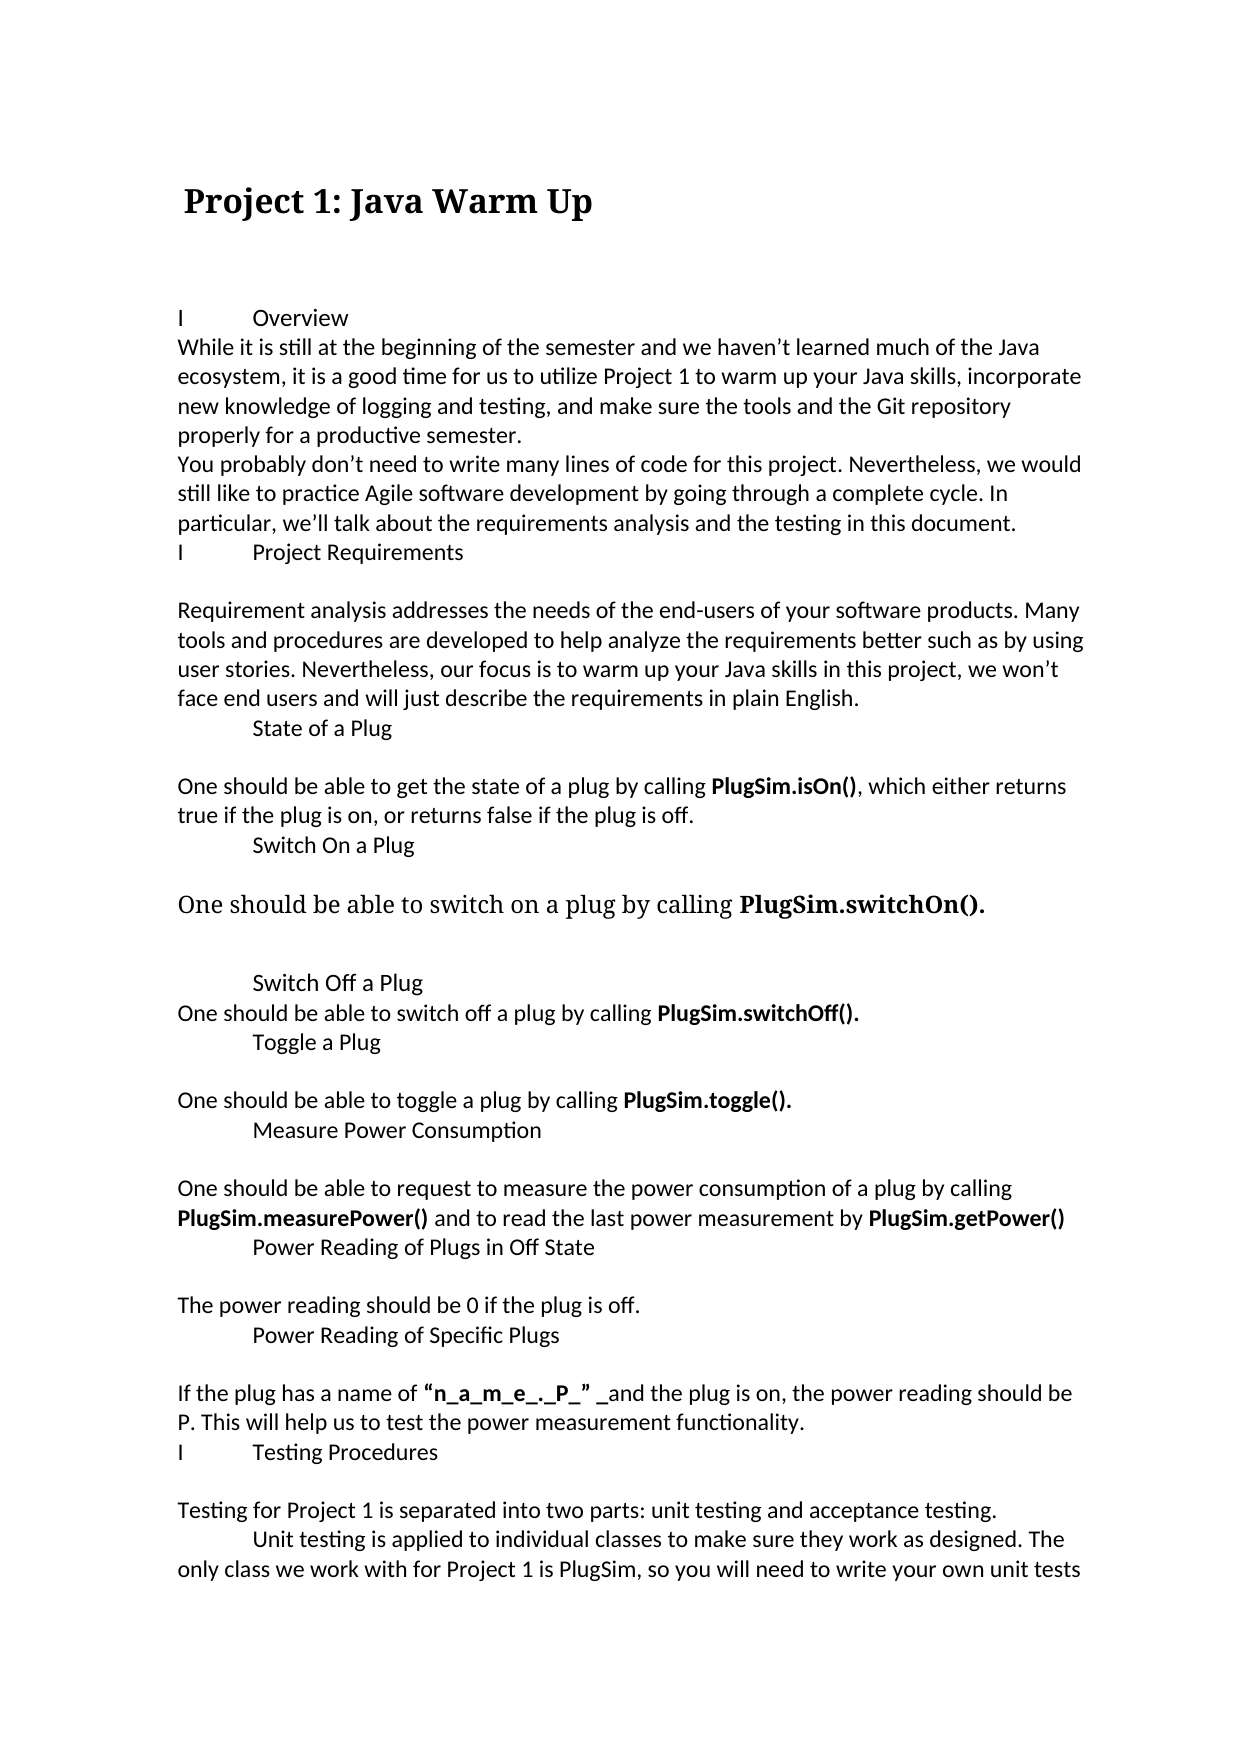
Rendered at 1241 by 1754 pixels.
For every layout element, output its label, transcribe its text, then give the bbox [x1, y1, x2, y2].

text You probably don’t need to write many lines of code for this project. Nevertheless, we would still like to practice Agile software development by going through a complete cycle. In particular, we’ll talk about the requirements analysis and the testing in this document. [177, 449, 1092, 537]
text One should be able to get the state of a plug by calling PlugSim.isOn(), which either returns true if the plug is on, or returns false if the plug is off. [177, 771, 1092, 830]
list Power Reading of Plugs in Off State [177, 1232, 1092, 1261]
list State of a Plug [177, 713, 1092, 742]
list Toggle a Plug [177, 1027, 1092, 1056]
list Project Requirements [177, 537, 1092, 566]
text One should be able to toggle a plug by calling PlugSim.toggle(). [177, 1086, 1092, 1115]
text Testing for Project 1 is separated into two parts: unit testing and acceptance testing. [177, 1495, 1092, 1524]
list Testing Procedures [177, 1437, 1092, 1466]
text One should be able to request to measure the power consumption of a plug by calling PlugSim.measurePower() and to read the last power measurement by PlugSim.getPower() [177, 1173, 1092, 1232]
text Project 1: Java Warm Up [177, 178, 1092, 224]
text One should be able to switch on a plug by calling PlugSim.switchOn(). [177, 888, 1092, 921]
text One should be able to switch off a plug by calling PlugSim.switchOff(). [177, 998, 1092, 1027]
list Measure Power Consumption [177, 1115, 1092, 1144]
list Power Reading of Specific Plugs [177, 1320, 1092, 1349]
text While it is still at the beginning of the semester and we haven’t learned much of the Java ecosystem, it is a good time for us to utilize Project 1 to warm up your Java skills, incorporate new knowledge of logging and testing, and make sure the tools and the Git repository properly for a productive semester. [177, 332, 1092, 449]
list Switch On a Plug [177, 830, 1092, 859]
text If the plug has a name of “n_a_m_e_._P_” _and the plug is on, the power reading should be P. This will help us to test the power measurement functionality. [177, 1378, 1092, 1437]
text The power reading should be 0 if the plug is off. [177, 1290, 1092, 1320]
list Overview [177, 302, 1092, 332]
list Switch Off a Plug [177, 967, 1092, 998]
text Requirement analysis addresses the needs of the end-users of your software products. Many tools and procedures are developed to help analyze the requirements better such as by using user stories. Nevertheless, our focus is to warm up your Java skills in this project, we won’t face end users and will just describe the requirements in plain English. [177, 596, 1092, 713]
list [177, 1524, 1092, 1583]
